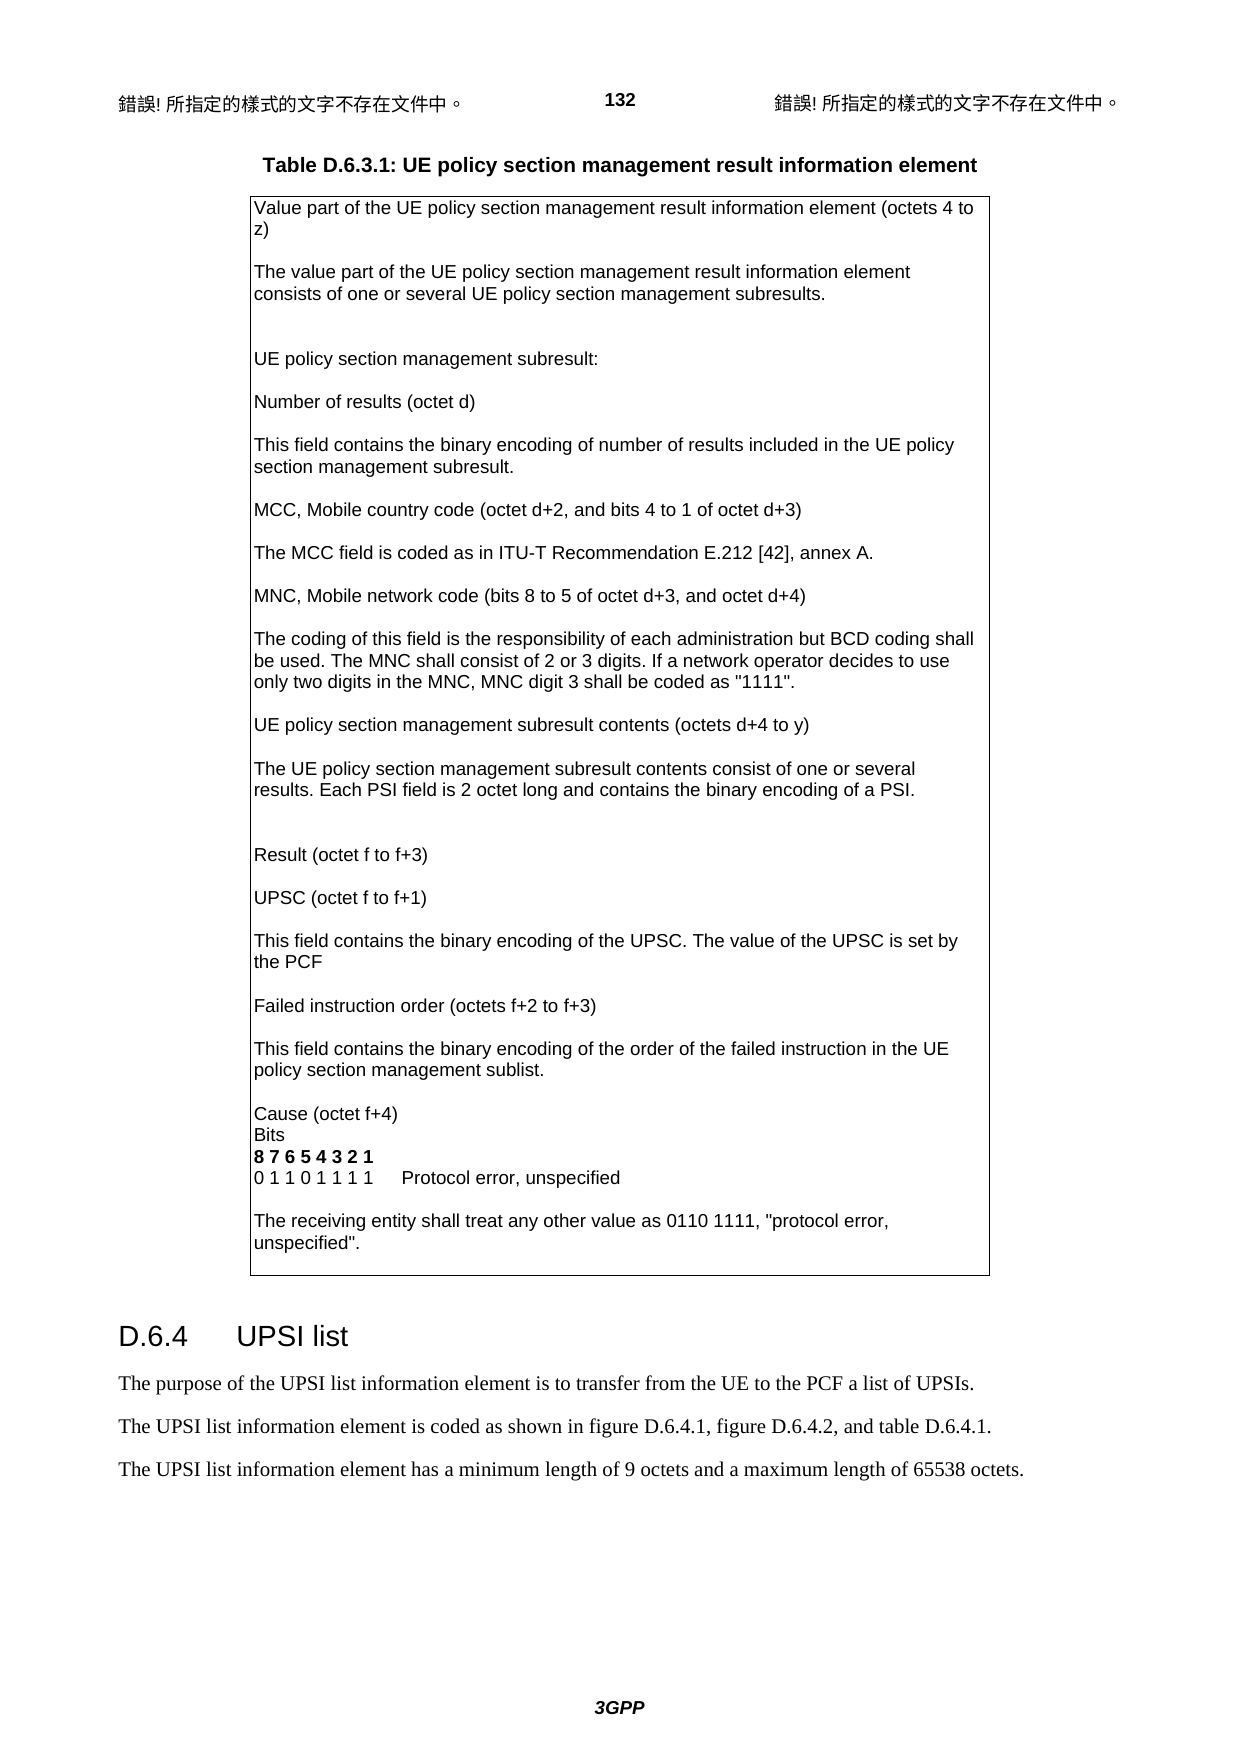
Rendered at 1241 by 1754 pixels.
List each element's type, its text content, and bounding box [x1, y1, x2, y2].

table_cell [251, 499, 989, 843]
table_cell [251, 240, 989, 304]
text Table D.6.3.1: UE policy section management result information element [118, 153, 1122, 177]
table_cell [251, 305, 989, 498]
text The UPSI list information element has a minimum length of 9 octets and a maximum length of 65538 octets. [118, 1457, 1122, 1481]
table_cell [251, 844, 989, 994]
text The purpose of the UPSI list information element is to transfer from the UE to the PCF a list of UPSIs. [118, 1371, 1122, 1395]
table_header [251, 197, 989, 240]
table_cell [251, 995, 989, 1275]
text The UPSI list information element is coded as shown in figure D.6.4.1, figure D.6.4.2, and table D.6.4.1. [118, 1414, 1122, 1438]
subtitle D.6.4 UPSI list [118, 1319, 1122, 1352]
